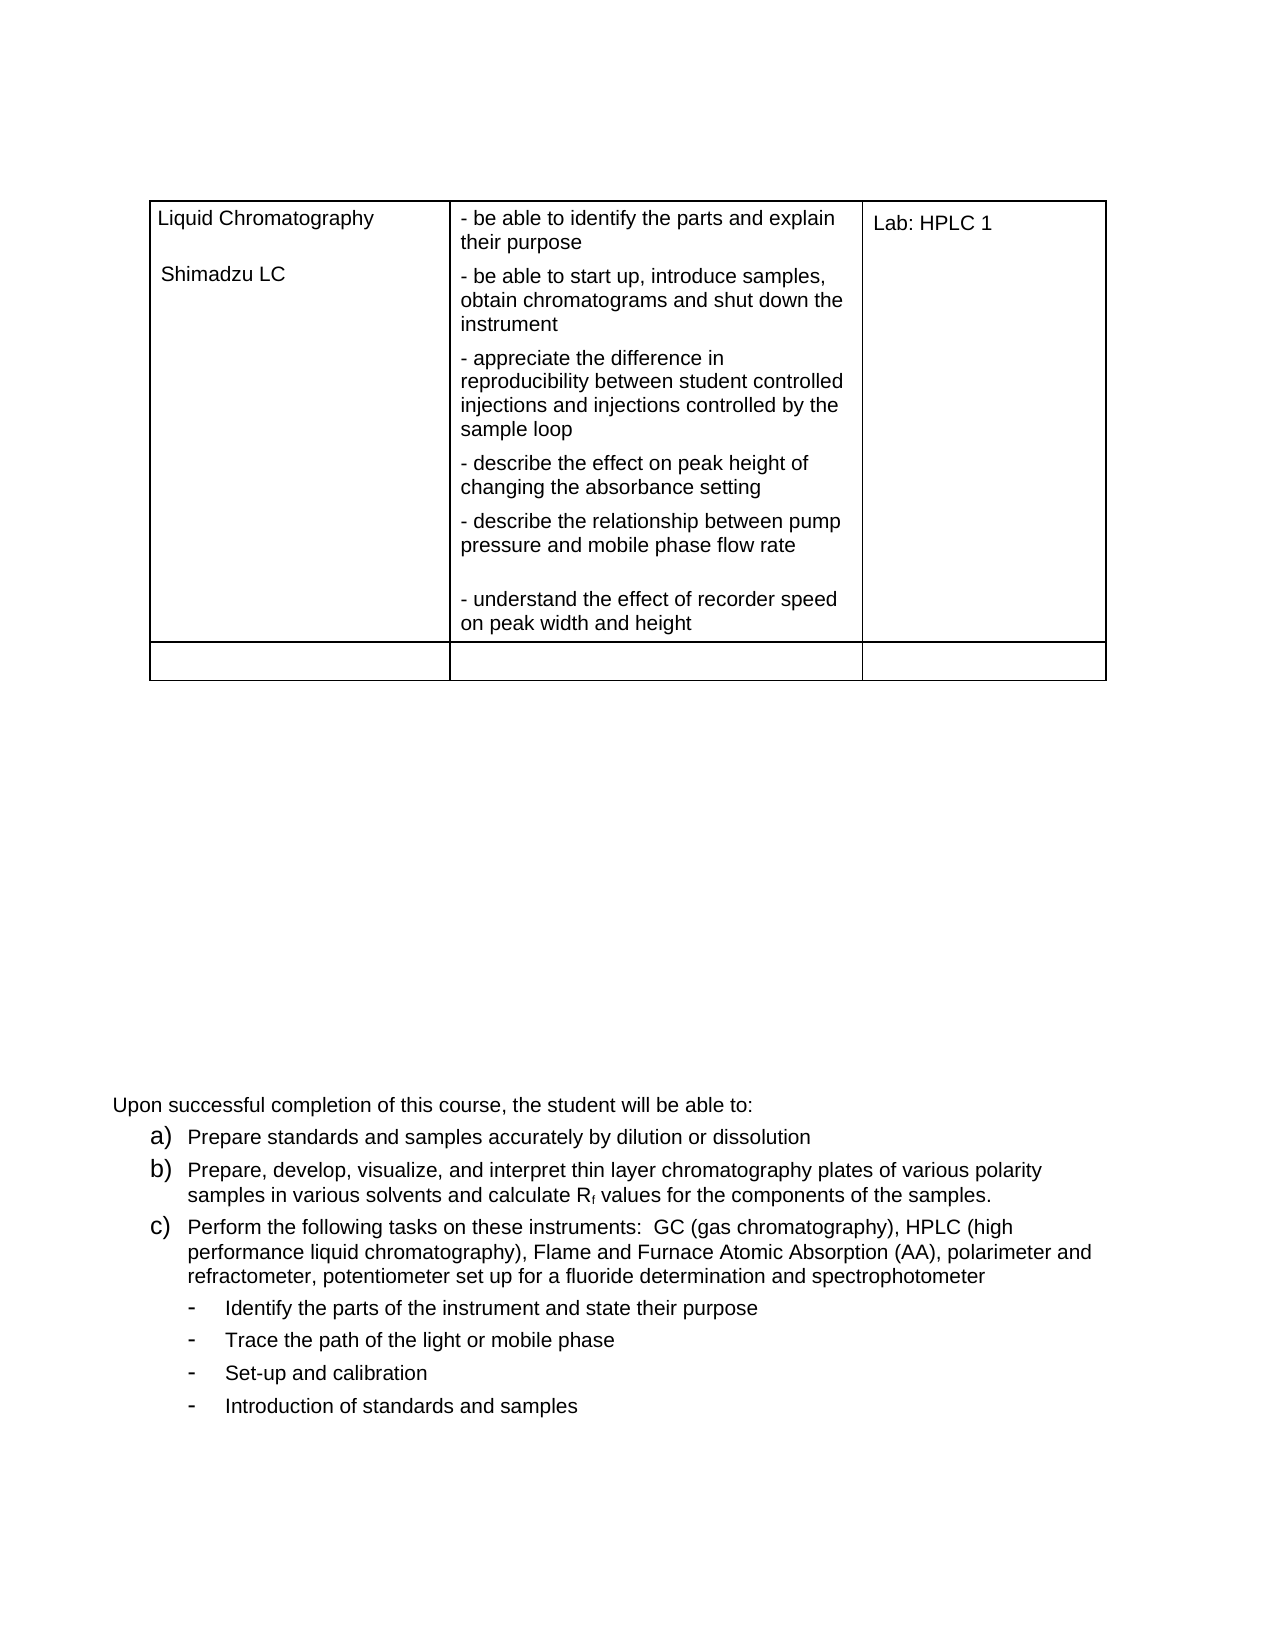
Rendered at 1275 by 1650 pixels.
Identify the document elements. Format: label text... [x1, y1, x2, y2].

list Introduction of standards and samples [187, 1390, 1125, 1419]
table_cell [451, 643, 862, 679]
table_cell [151, 643, 449, 679]
table_cell Liquid Chromatography Shimadzu LC [151, 202, 449, 641]
table_cell Lab: HPLC 1 [863, 202, 1105, 641]
table_cell [863, 643, 1105, 679]
text Upon successful completion of this course, the student will be able to: [112, 1093, 1125, 1117]
list Perform the following tasks on these instruments: GC (gas chromatography), HPLC (high performance liquid chromatography), Flame and Furnace Atomic Absorption (AA), polarimeter and refractometer, potentiometer set up for a fluoride determination and spectrophotometer [150, 1211, 1125, 1287]
list Prepare standards and samples accurately by dilution or dissolution [150, 1121, 1125, 1150]
list Trace the path of the light or mobile phase [187, 1324, 1125, 1353]
table_cell - be able to identify the parts and explain their purpose - be able to start up, introduce samples, obtain chromatograms and shut down the instrument - appreciate the difference in reproducibility between student controlled injections and injections controlled by the sample loop - describe the effect on peak height of changing the absorbance setting - describe the relationship between pump pressure and mobile phase flow rate - understand the effect of recorder speed on peak width and height [451, 202, 862, 641]
list Prepare, develop, visualize, and interpret thin layer chromatography plates of various polarity samples in various solvents and calculate Rf values for the components of the samples. [150, 1154, 1125, 1207]
list Identify the parts of the instrument and state their purpose [187, 1292, 1125, 1320]
list Set-up and calibration [187, 1357, 1125, 1386]
